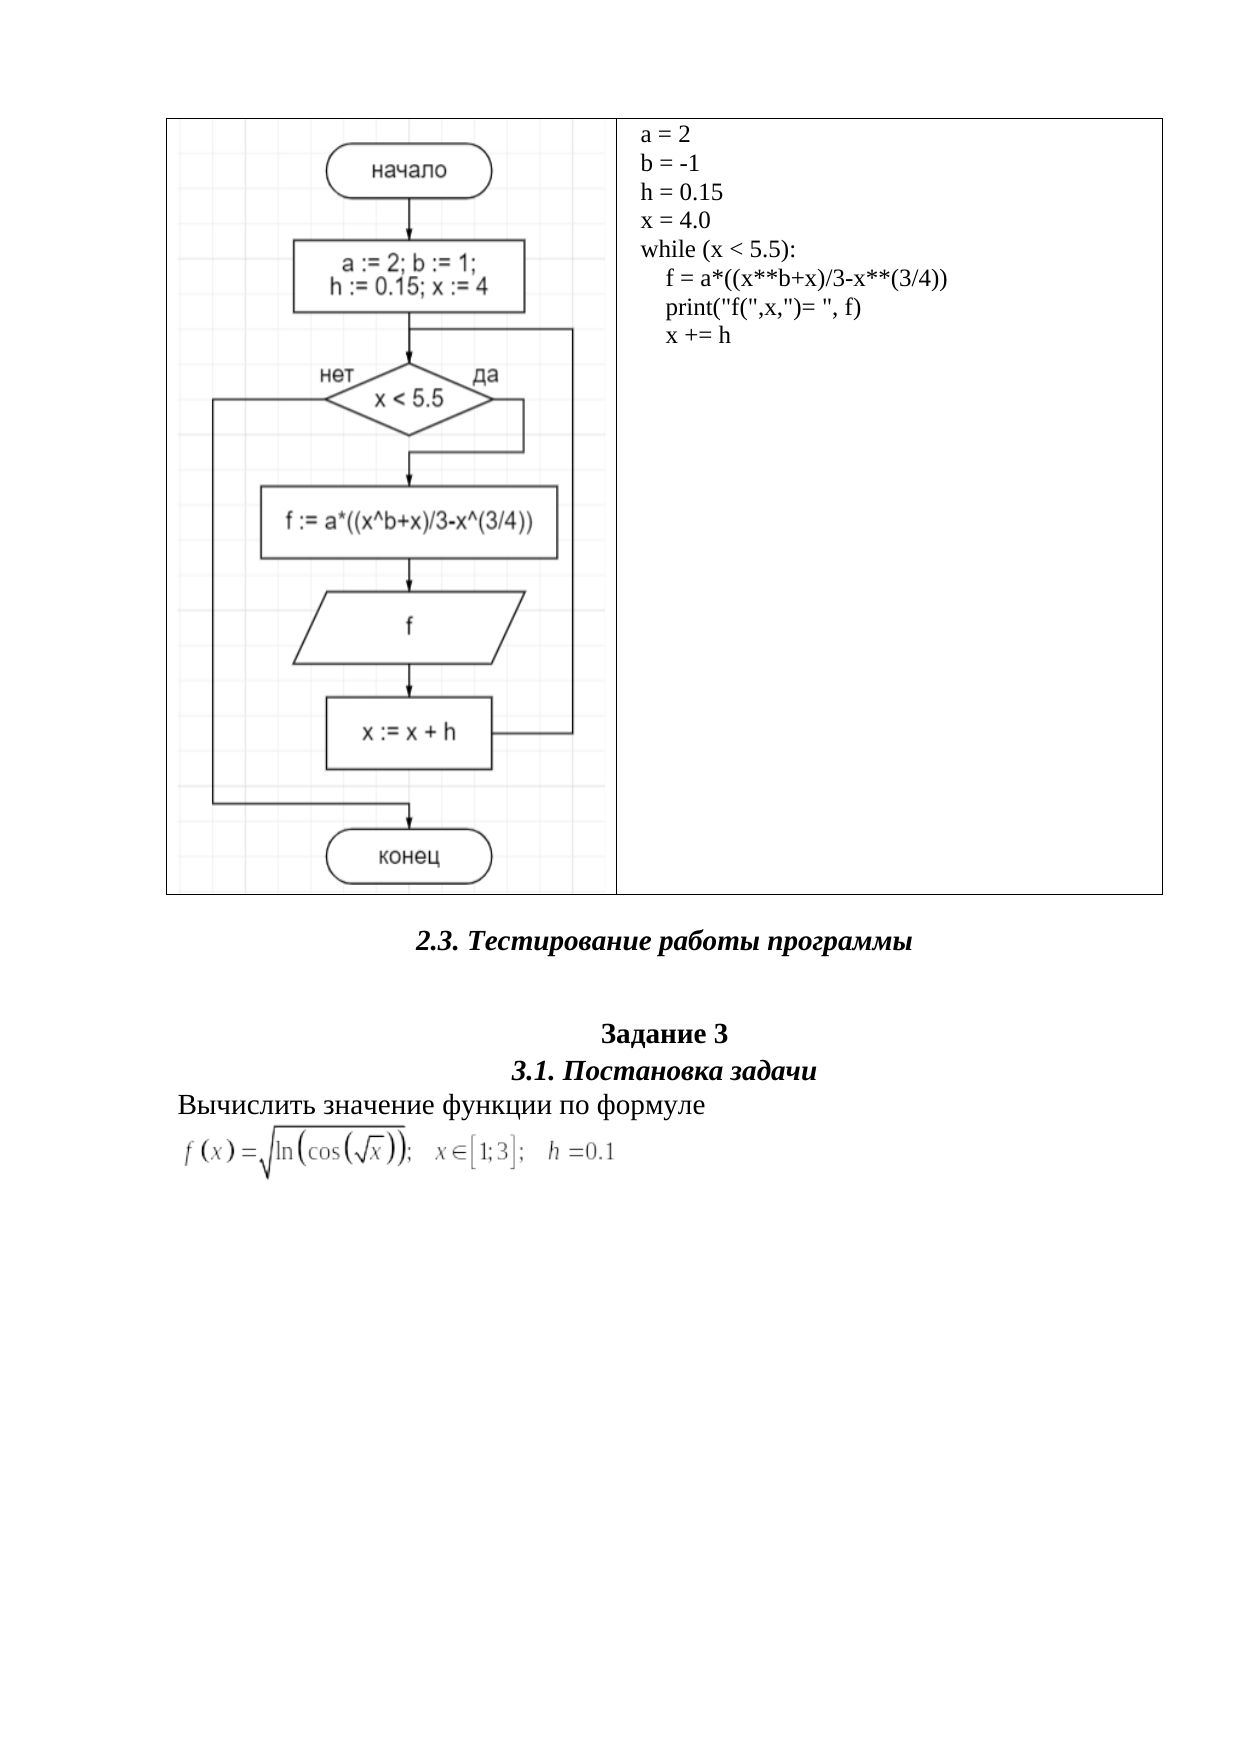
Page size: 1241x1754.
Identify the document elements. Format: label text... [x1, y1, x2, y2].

table_header [606, 119, 616, 894]
picture [177, 119, 606, 894]
subtitle 3.1. Постановка задачи [177, 1053, 1152, 1087]
text Вычислить значение функции по формуле [177, 1087, 1152, 1121]
table_header a = 2 b = -1 h = 0.15 x = 4.0 while (x < 5.5): f = a*((x**b+x)/3-x**(3/4)) print("f(",x,")= ", f) x += h [617, 119, 1162, 894]
table_header [167, 119, 177, 894]
subtitle 2.3. Тестирование работы программы [177, 923, 1152, 956]
subtitle Задание 3 [177, 1016, 1152, 1049]
